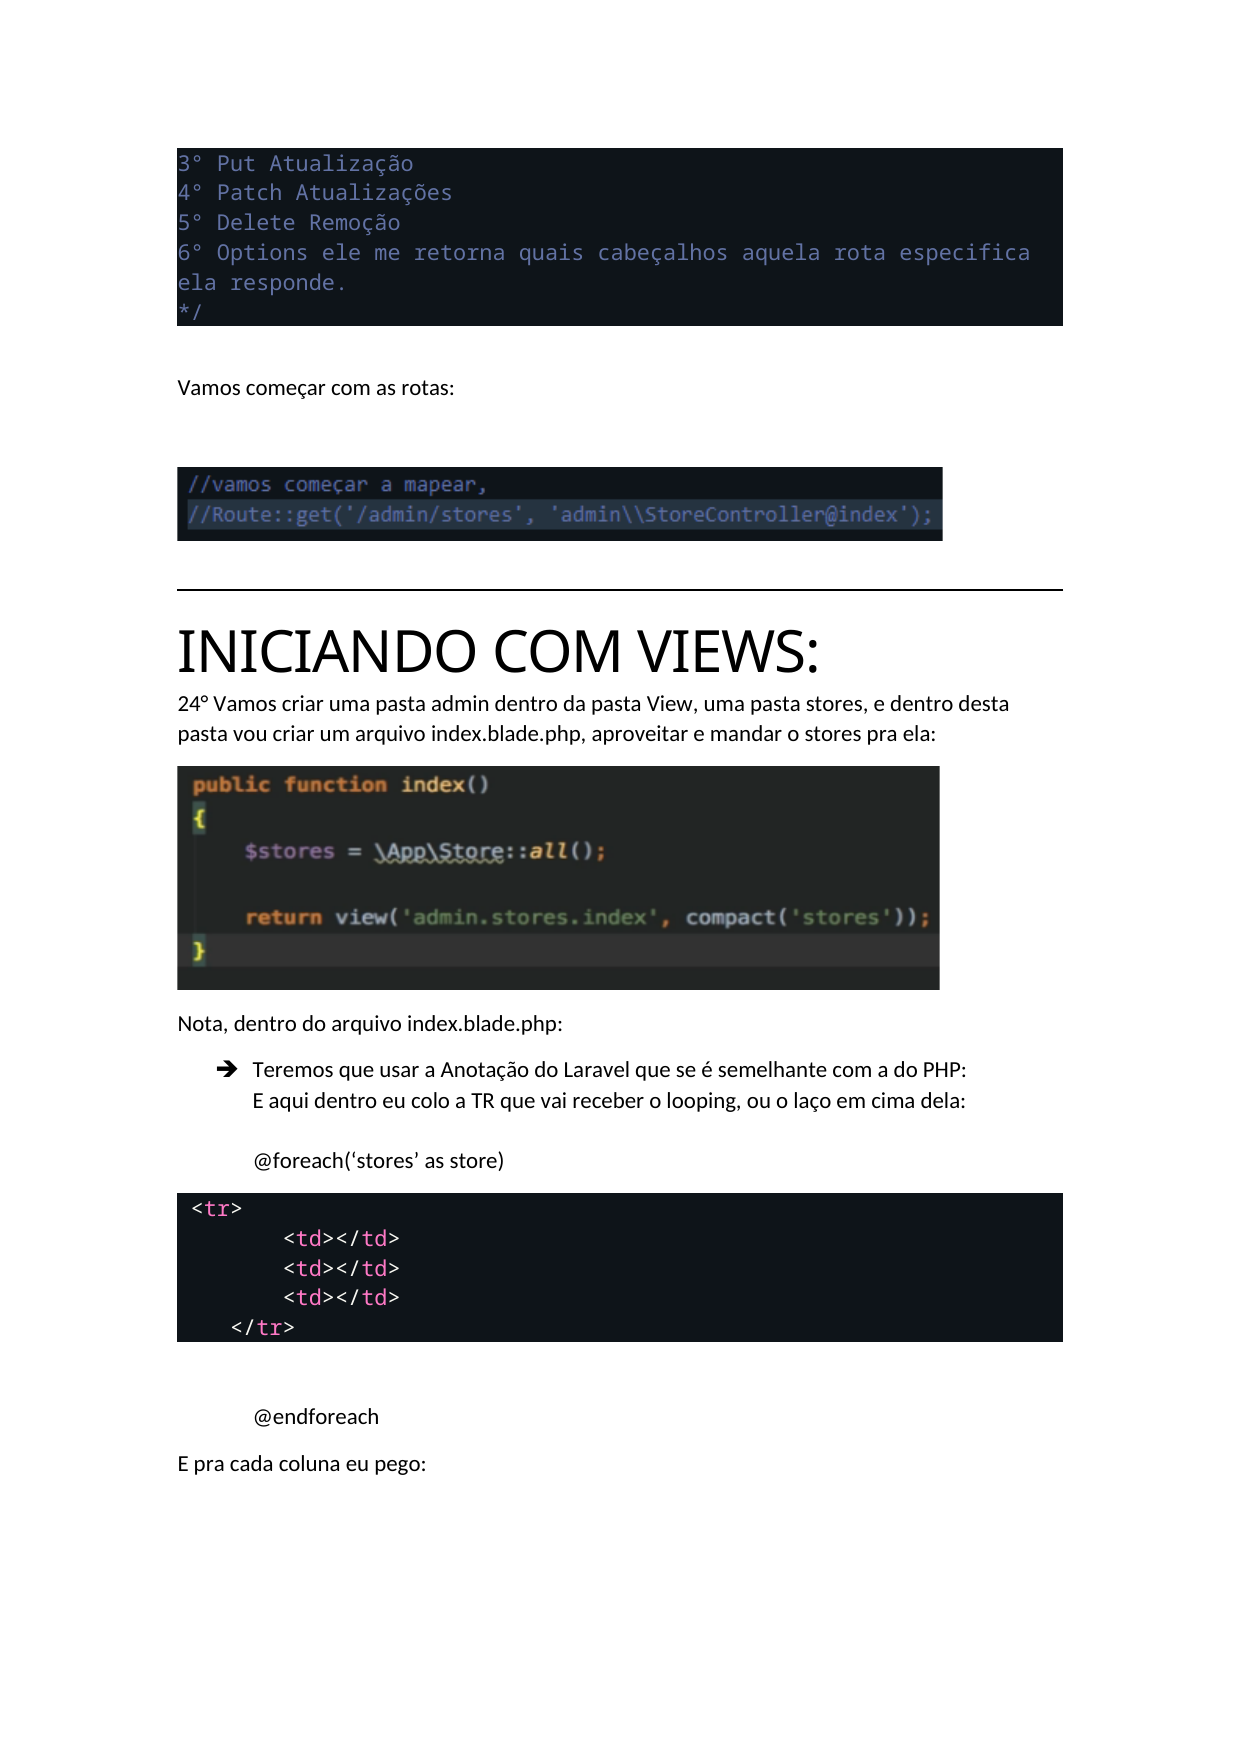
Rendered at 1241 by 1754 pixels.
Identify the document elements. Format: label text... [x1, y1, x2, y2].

text 4° Patch Atualizações [177, 177, 1063, 207]
text 24° Vamos criar uma pasta admin dentro da pasta View, uma pasta stores, e dentro desta pasta vou criar um arquivo index.blade.php, aproveitar e mandar o stores pra ela: [177, 689, 1063, 747]
text */ [177, 297, 1063, 326]
text 5° Delete Remoção [177, 207, 1063, 237]
picture [177, 766, 940, 990]
text <td></td> [177, 1223, 1063, 1253]
text 6° Options ele me retorna quais cabeçalhos aquela rota especifica ela responde. [177, 237, 1063, 297]
title INICIANDO COM VIEWS: [177, 610, 1063, 689]
text <td></td> [177, 1253, 1063, 1282]
text </tr> [177, 1312, 1063, 1342]
list @endforeach [252, 1402, 1063, 1430]
text <tr> [177, 1193, 1063, 1223]
picture [177, 467, 943, 541]
text Nota, dentro do arquivo index.blade.php: [177, 1009, 1063, 1037]
list @foreach(‘stores’ as store) [252, 1146, 1063, 1174]
text <td></td> [177, 1282, 1063, 1312]
text Vamos começar com as rotas: [177, 373, 1063, 401]
list E aqui dentro eu colo a TR que vai receber o looping, ou o laço em cima dela: [252, 1086, 1063, 1114]
list Teremos que usar a Anotação do Laravel que se é semelhante com a do PHP: [215, 1056, 1063, 1083]
text E pra cada coluna eu pego: [177, 1449, 1063, 1477]
text 3° Put Atualização [177, 148, 1063, 177]
